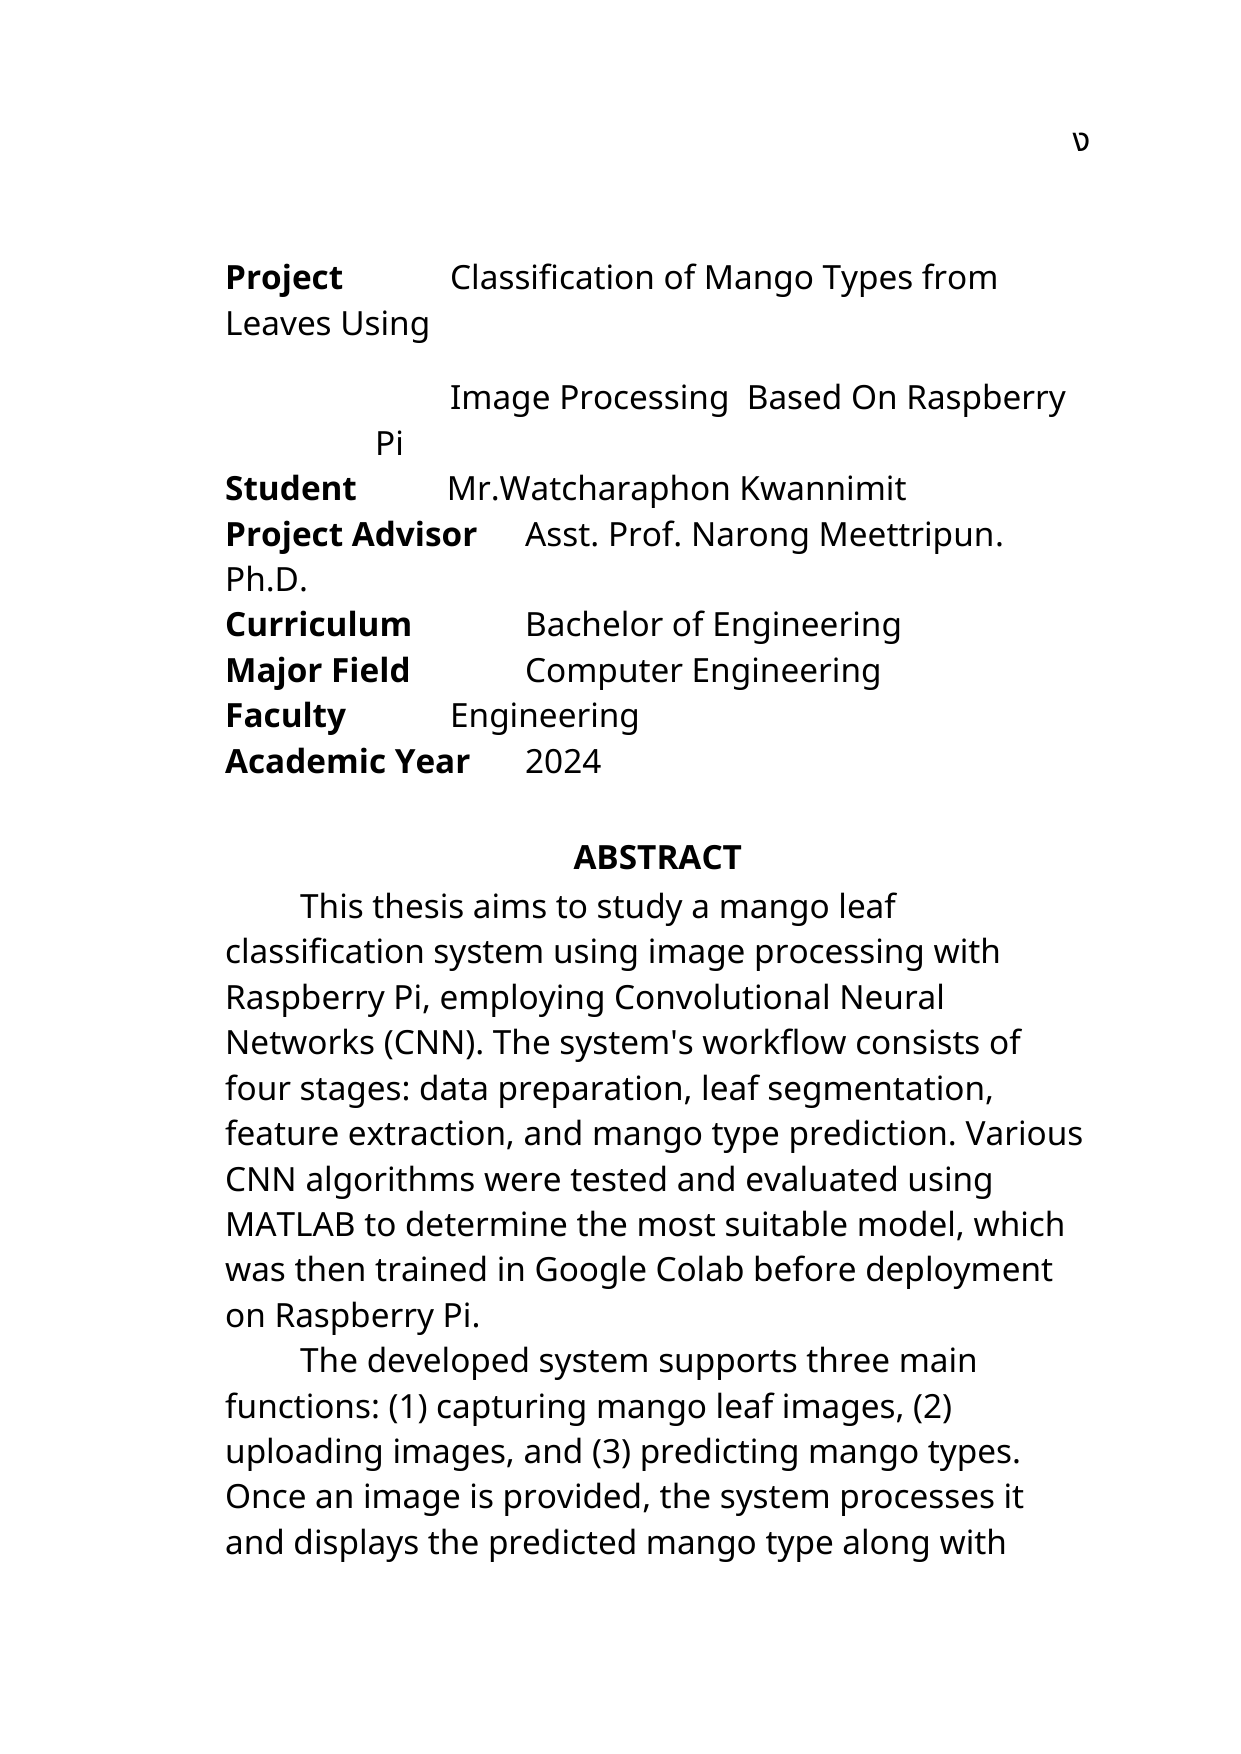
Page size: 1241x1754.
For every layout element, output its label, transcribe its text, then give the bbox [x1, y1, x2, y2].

text This thesis aims to study a mango leaf classification system using image processing with Raspberry Pi, employing Convolutional Neural Networks (CNN). The system's workflow consists of four stages: data preparation, leaf segmentation, feature extraction, and mango type prediction. Various CNN algorithms were tested and evaluated using MATLAB to determine the most suitable model, which was then trained in Google Colab before deployment on Raspberry Pi. [225, 883, 1090, 1337]
text Curriculum Bachelor of Engineering [225, 601, 1090, 647]
text Major Field Computer Engineering [225, 647, 1090, 692]
text Faculty Engineering [225, 692, 1090, 737]
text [225, 1337, 1090, 1564]
text Image Processing Based On Raspberry Pi [375, 374, 1090, 465]
text Student Mr.Watcharaphon Kwannimit [225, 465, 1090, 510]
text ABSTRACT [225, 834, 1090, 879]
text Academic Year 2024 [225, 737, 1090, 783]
text Project Advisor Asst. Prof. Narong Meettripun. Ph.D. [225, 510, 1090, 601]
text ผลการทดลองพบว่าระบบสามารถจำแนกชนิดของมะม่วงได้อย่างมีประสิทธิภาพ โดยมีค่าความแม่นยำเฉลี่ยร้อยละ 94.2 ซึ่งถือว่าอยู่ในระดับดีมาก แสดงให้เห็นถึงความเหมาะสมในการประยุกต์ใช้งานจริงในภาคสนาม และสามารถต่อยอดไปสู่การพัฒนาระบบที่มีความยืดหยุ่นและแม่นยำยิ่งขึ้นในอนาคต ด้วยการขยายชุดข้อมูล การปรับปรุงแบบจำลอง และการใช้เทคนิคการเรียนรู้เชิงลึกที่มีความซับซ้อนสูงขึ้นProject Classification of Mango Types from Leaves Using [225, 254, 1090, 345]
